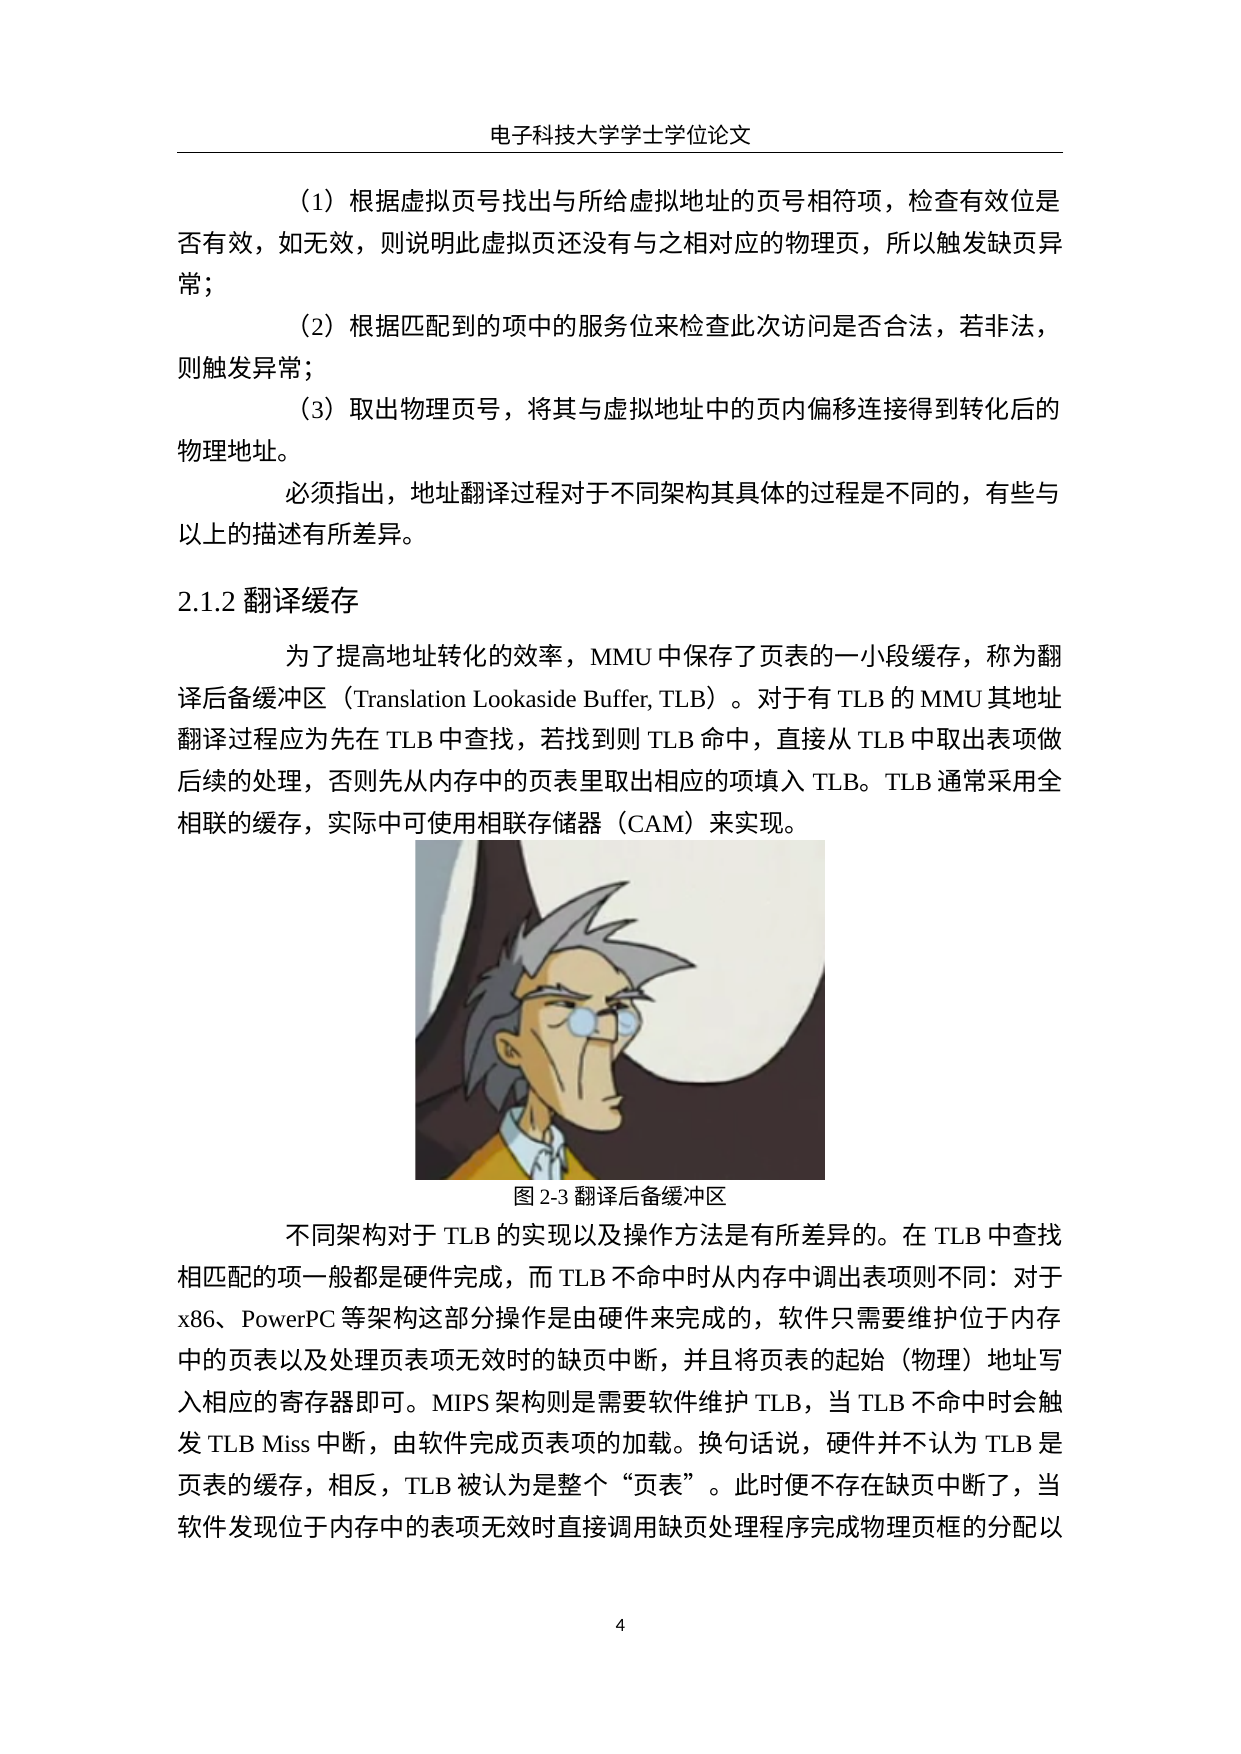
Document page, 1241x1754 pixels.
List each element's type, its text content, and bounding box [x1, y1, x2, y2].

text （1）根据虚拟页号找出与所给虚拟地址的页号相符项，检查有效位是否有效，如无效，则说明此虚拟页还没有与之相对应的物理页，所以触发缺页异常； [177, 177, 1063, 302]
text 图2-3 翻译后备缓冲区 [177, 1179, 1063, 1211]
text 必须指出，地址翻译过程对于不同架构其具体的过程是不同的，有些与以上的描述有所差异。 [177, 469, 1063, 552]
text 为了提高地址转化的效率，MMU中保存了页表的一小段缓存，称为翻译后备缓冲区（Translation Lookaside Buffer, TLB）。对于有TLB的MMU其地址翻译过程应为先在TLB中查找，若找到则TLB命中，直接从TLB中取出表项做后续的处理，否则先从内存中的页表里取出相应的项填入TLB。TLB通常采用全相联的缓存，实际中可使用相联存储器（CAM）来实现。 [177, 632, 1063, 840]
text （3）取出物理页号，将其与虚拟地址中的页内偏移连接得到转化后的物理地址。 [177, 386, 1063, 469]
text 2.1.2 翻译缓存 [177, 577, 1063, 619]
picture [415, 840, 825, 1180]
text （2）根据匹配到的项中的服务位来检查此次访问是否合法，若非法，则触发异常； [177, 302, 1063, 386]
